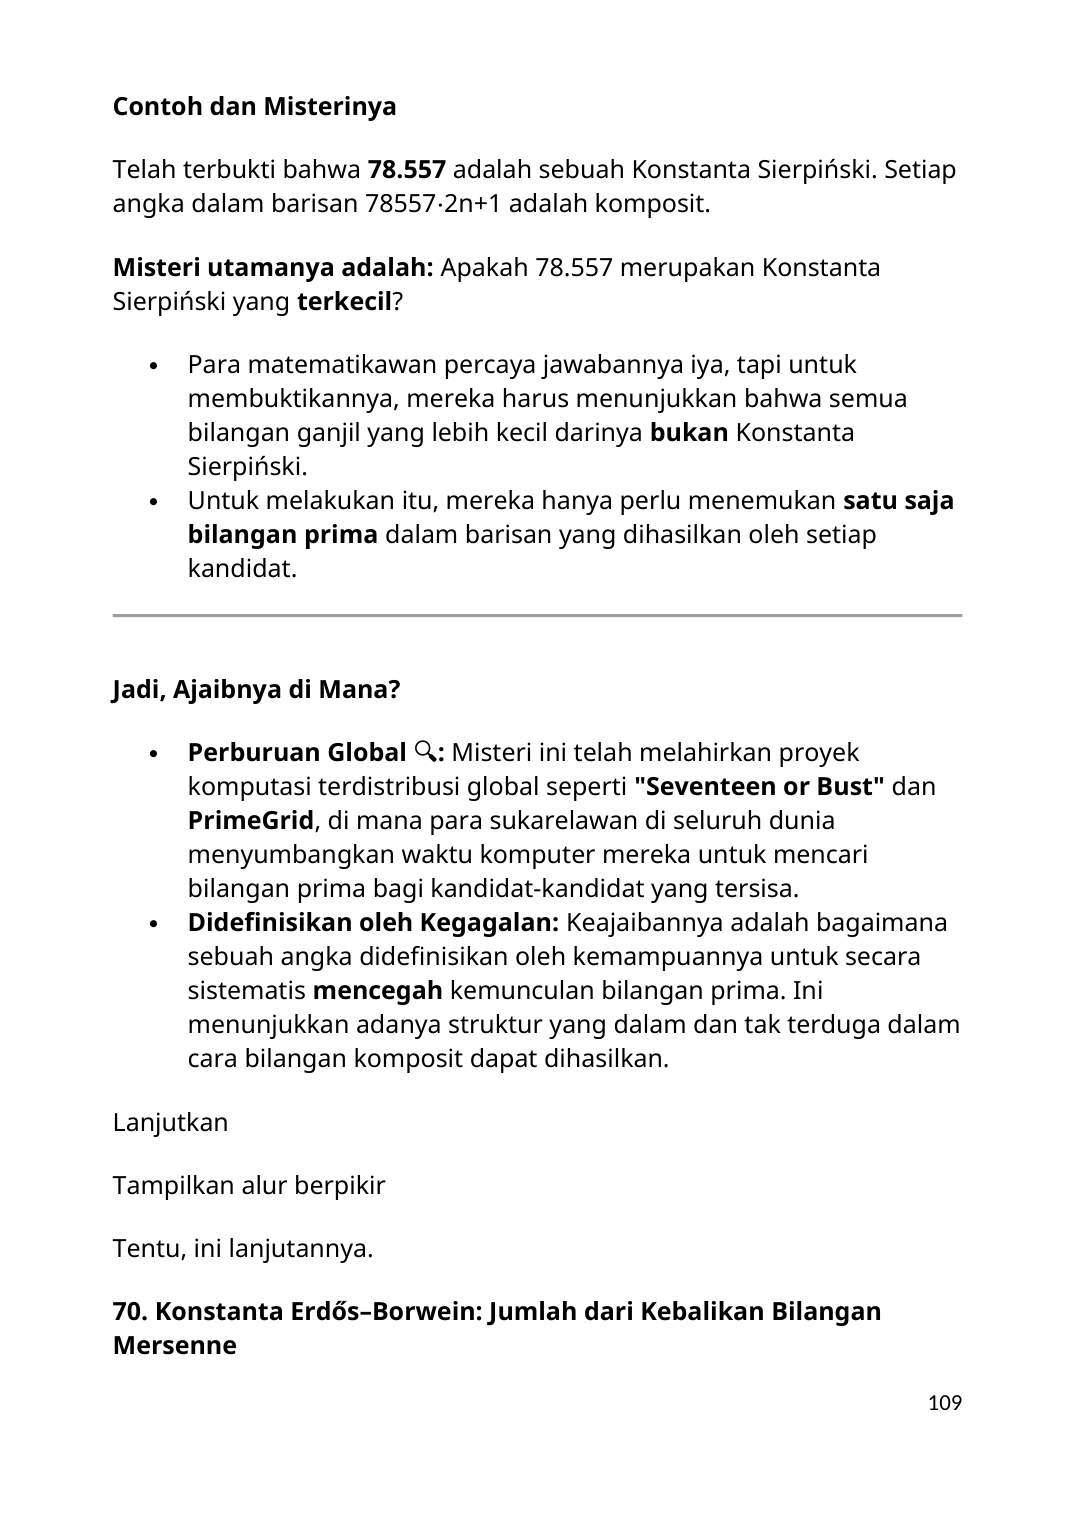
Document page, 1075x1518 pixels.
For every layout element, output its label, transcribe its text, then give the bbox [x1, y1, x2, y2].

text Jadi, Ajaibnya di Mana? [112, 671, 962, 705]
text Contoh dan Misterinya [112, 89, 962, 123]
text Misteri utamanya adalah: Apakah 78.557 merupakan Konstanta Sierpiński yang terkecil? [112, 249, 962, 317]
text Tentu, ini lanjutannya. [112, 1231, 962, 1265]
text 70. Konstanta Erdős–Borwein: Jumlah dari Kebalikan Bilangan Mersenne [112, 1294, 962, 1362]
list Para matematikawan percaya jawabannya iya, tapi untuk membuktikannya, mereka harus menunjukkan bahwa semua bilangan ganjil yang lebih kecil darinya bukan Konstanta Sierpiński. [150, 346, 962, 483]
text Lanjutkan [112, 1104, 962, 1138]
list Untuk melakukan itu, mereka hanya perlu menemukan satu saja bilangan prima dalam barisan yang dihasilkan oleh setiap kandidat. [150, 483, 962, 585]
text Telah terbukti bahwa 78.557 adalah sebuah Konstanta Sierpiński. Setiap angka dalam barisan 78557⋅2n+1 adalah komposit. [112, 152, 962, 220]
list Perburuan Global 🔍: Misteri ini telah melahirkan proyek komputasi terdistribusi global seperti "Seventeen or Bust" dan PrimeGrid, di mana para sukarelawan di seluruh dunia menyumbangkan waktu komputer mereka untuk mencari bilangan prima bagi kandidat-kandidat yang tersisa. [150, 734, 962, 905]
list Didefinisikan oleh Kegagalan: Keajaibannya adalah bagaimana sebuah angka didefinisikan oleh kemampuannya untuk secara sistematis mencegah kemunculan bilangan prima. Ini menunjukkan adanya struktur yang dalam dan tak terduga dalam cara bilangan komposit dapat dihasilkan. [150, 905, 962, 1075]
text Tampilkan alur berpikir [112, 1167, 962, 1202]
